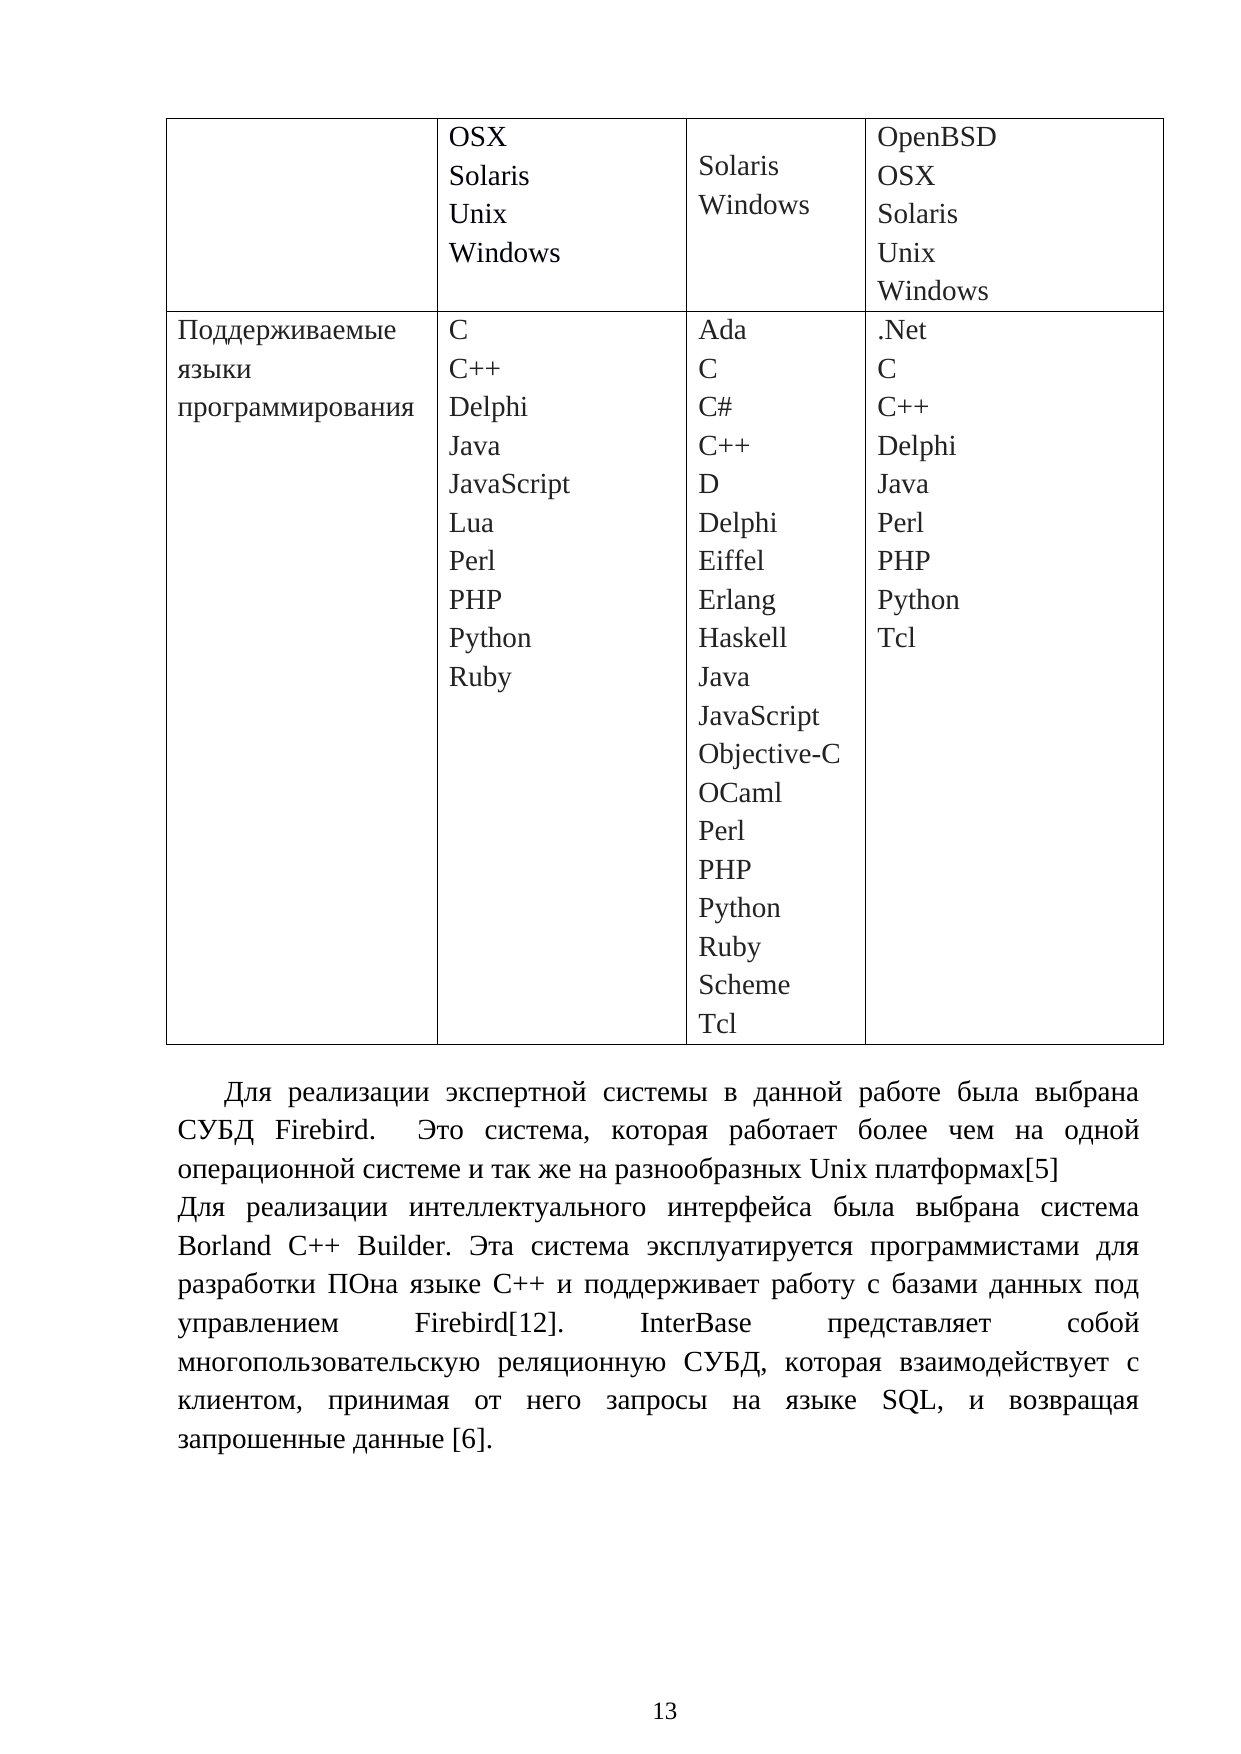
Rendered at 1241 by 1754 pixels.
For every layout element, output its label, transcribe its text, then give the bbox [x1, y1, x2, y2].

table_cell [438, 119, 686, 311]
table_cell C C++ Delphi Java JavaScript Lua Perl PHP Python Ruby [438, 312, 686, 1044]
table_cell Ada C C# C++ D Delphi Eiffel Erlang Haskell Java JavaScript Objective-C OCaml Perl PHP Python Ruby Scheme Tcl [687, 312, 865, 1044]
table_cell .Net C C++ Delphi Java Perl PHP Python Tcl [866, 312, 1163, 1044]
table_cell Поддерживаемые языки программирования [167, 312, 437, 1044]
text Для реализации интеллектуального интерфейса была выбрана система Borland C++ Builder. Эта система эксплуатируется программистами для разработки ПОна языке C++ и поддерживает работу с базами данных под управлением Firebird[12]. InterBase представляет собой многопользовательскую реляционную СУБД, которая взаимодействует с клиентом, принимая от него запросы на языке SQL, и возвращая запрошенные данные [6]. [177, 1189, 1140, 1454]
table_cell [167, 119, 437, 311]
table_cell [687, 119, 865, 311]
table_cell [866, 119, 1163, 311]
text Для реализации экспертной системы в данной работе была выбрана СУБД Firebird. Это система, которая работает более чем на одной операционной системе и так же на разнообразных Unix платформах[5] [177, 1074, 1140, 1184]
